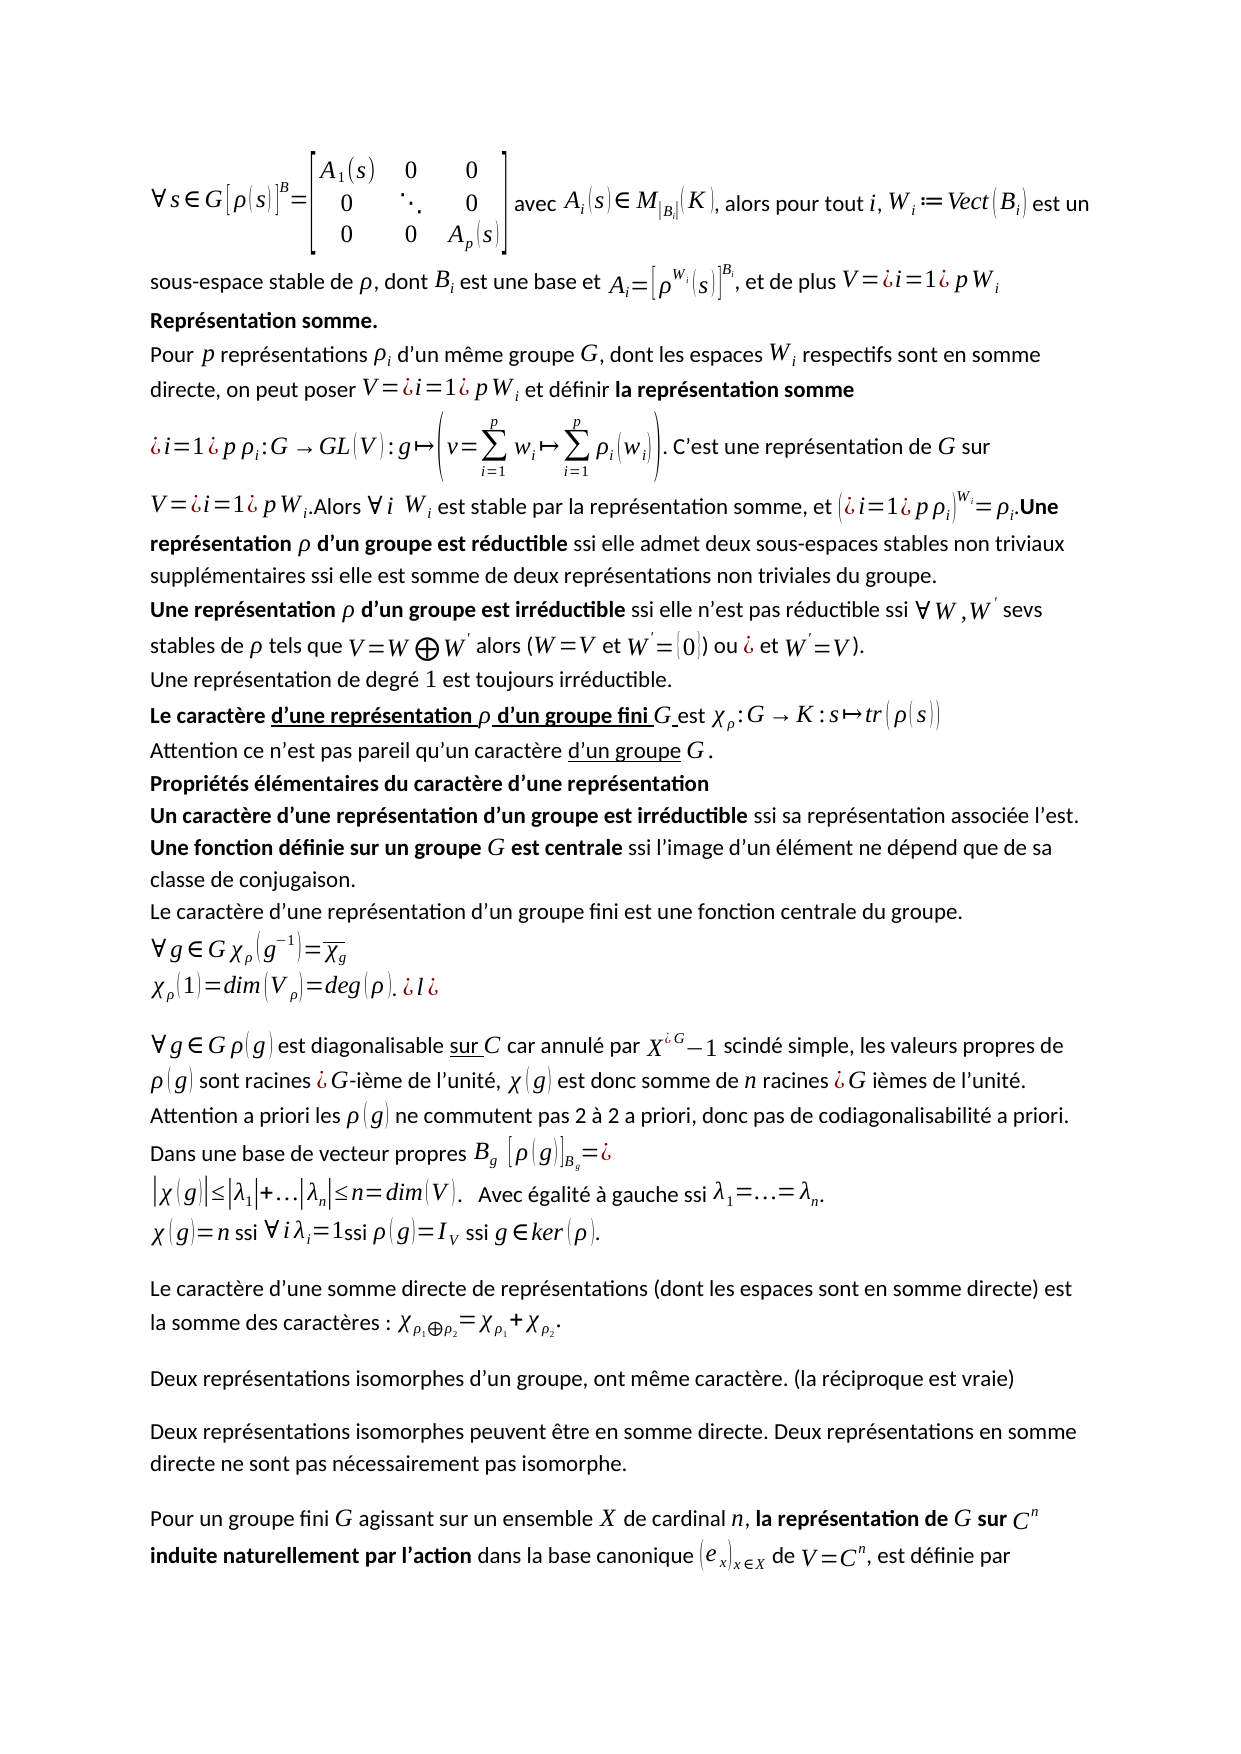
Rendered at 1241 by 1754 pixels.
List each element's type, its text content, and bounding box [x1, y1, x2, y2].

text Deux représentations isomorphes d’un groupe, ont même caractère. (la réciproque est vraie) [150, 1364, 1090, 1392]
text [150, 1503, 1090, 1573]
text Deux représentations isomorphes peuvent être en somme directe. Deux représentations en somme directe ne sont pas nécessairement pas isomorphe. [150, 1417, 1090, 1478]
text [150, 150, 1090, 1005]
text Le caractère d’une somme directe de représentations (dont les espaces sont en somme directe) est la somme des caractères : [150, 1274, 1090, 1339]
text est diagonalisable sur car annulé par scindé simple, les valeurs propres de sont racines -ième de l’unité, est donc somme de racines ièmes de l’unité. Attention a priori les ne commutent pas 2 à 2 a priori, donc pas de codiagonalisabilité a priori. Dans une base de vecteur propres . Avec égalité à gauche ssi . ssi ssi ssi . [150, 1030, 1090, 1249]
